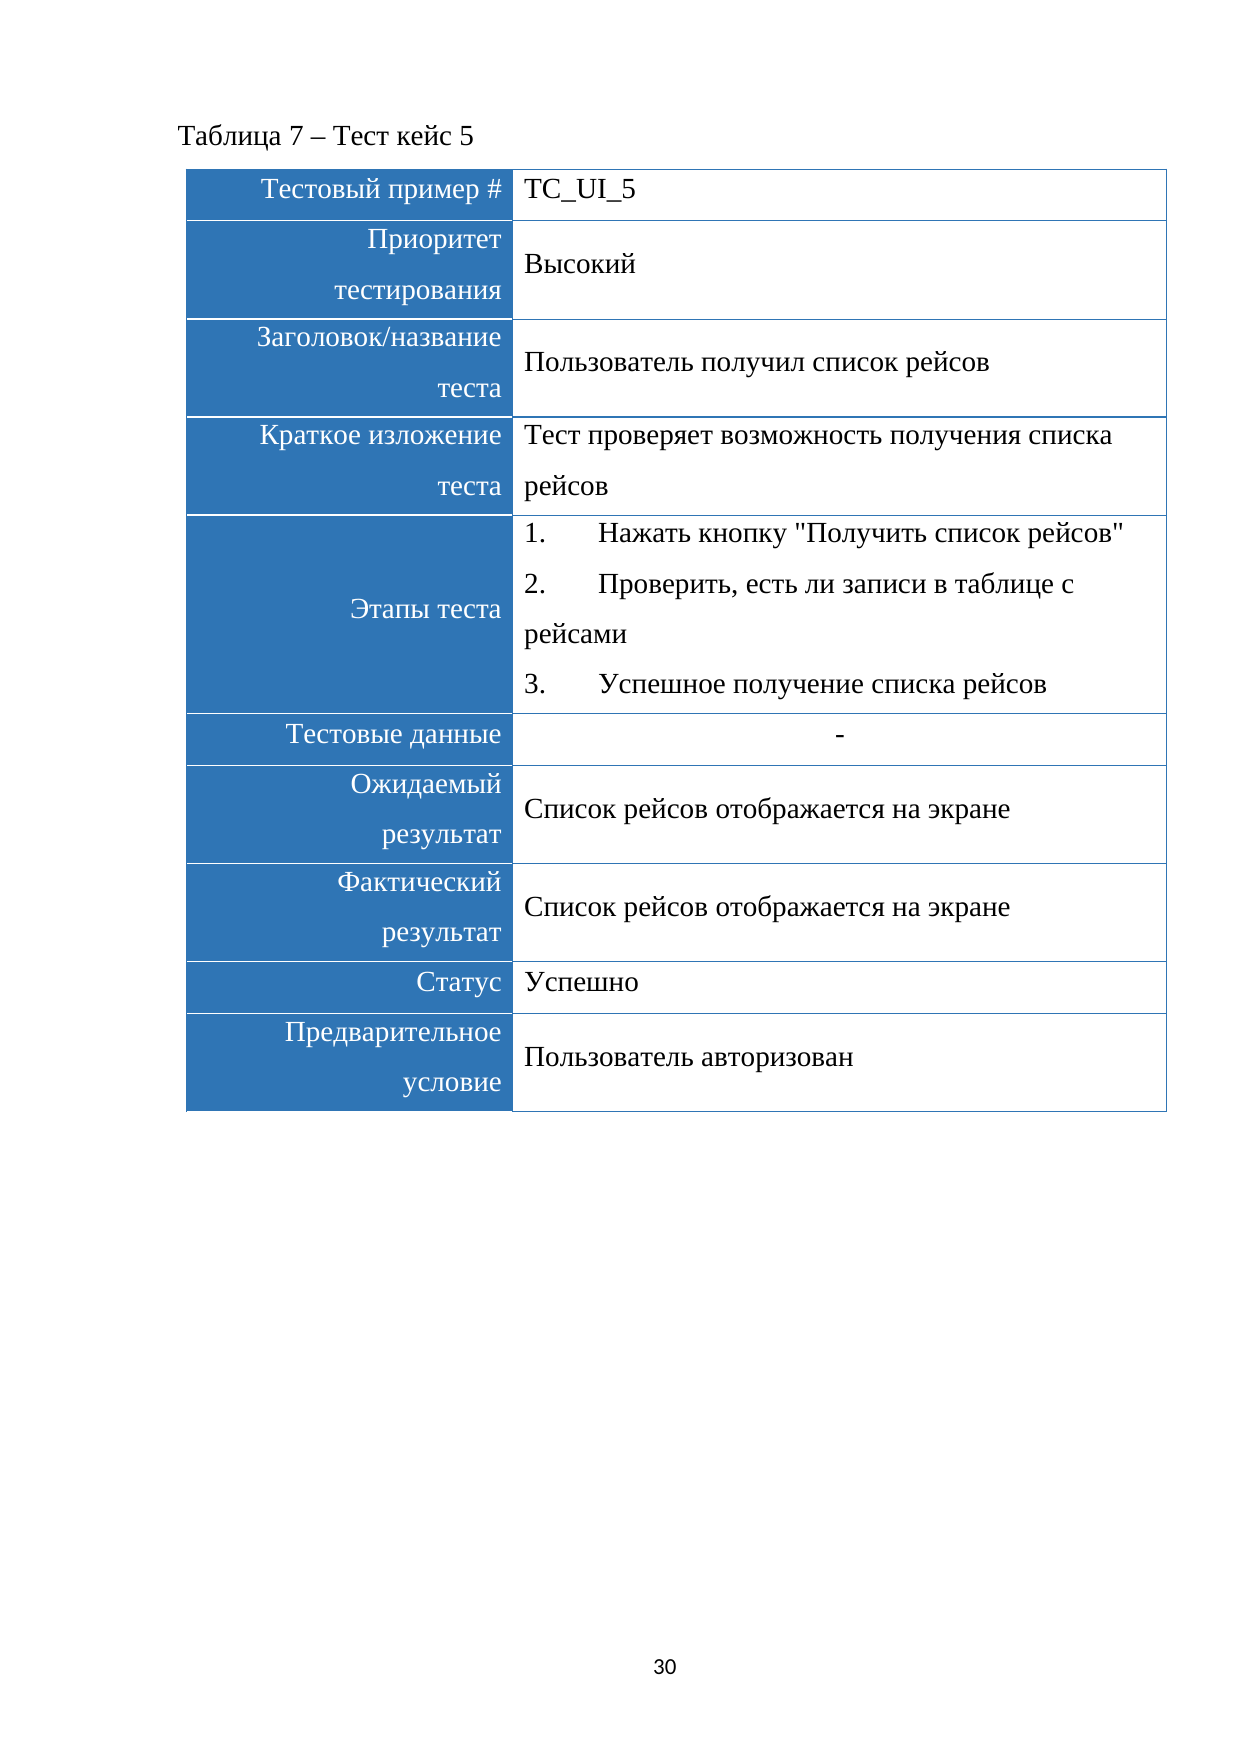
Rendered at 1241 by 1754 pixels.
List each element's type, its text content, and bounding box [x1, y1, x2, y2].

table_cell Фактический результат [187, 864, 512, 961]
table_cell Этапы теста [187, 516, 512, 713]
table_cell - [513, 714, 1166, 765]
table_header TC_UI_5 [513, 170, 1166, 220]
table_cell Высокий [513, 221, 1166, 318]
table_cell Предварительное условие [187, 1014, 512, 1111]
table_cell Тест проверяет возможность получения списка рейсов [513, 418, 1166, 514]
table_cell Нажать кнопку "Получить список рейсов" Проверить, есть ли записи в таблице с рейсами Успешное получение списка рейсов [513, 516, 1166, 713]
table_cell Успешно [513, 962, 1166, 1013]
table_cell Пользователь получил список рейсов [513, 320, 1166, 416]
table_cell Список рейсов отображается на экране [513, 864, 1166, 961]
table_cell Тестовые данные [187, 714, 512, 765]
table_cell Приоритет тестирования [187, 221, 512, 318]
table_header Тестовый пример # [187, 170, 512, 220]
table_cell Список рейсов отображается на экране [513, 766, 1166, 863]
table_cell Пользователь авторизован [513, 1014, 1166, 1111]
table_cell Краткое изложение теста [187, 418, 512, 514]
table_cell Статус [187, 962, 512, 1013]
table_cell Заголовок/название теста [187, 320, 512, 416]
table_cell Ожидаемый результат [187, 766, 512, 863]
text Таблица 7 – Тест кейс 5 [177, 118, 1152, 152]
